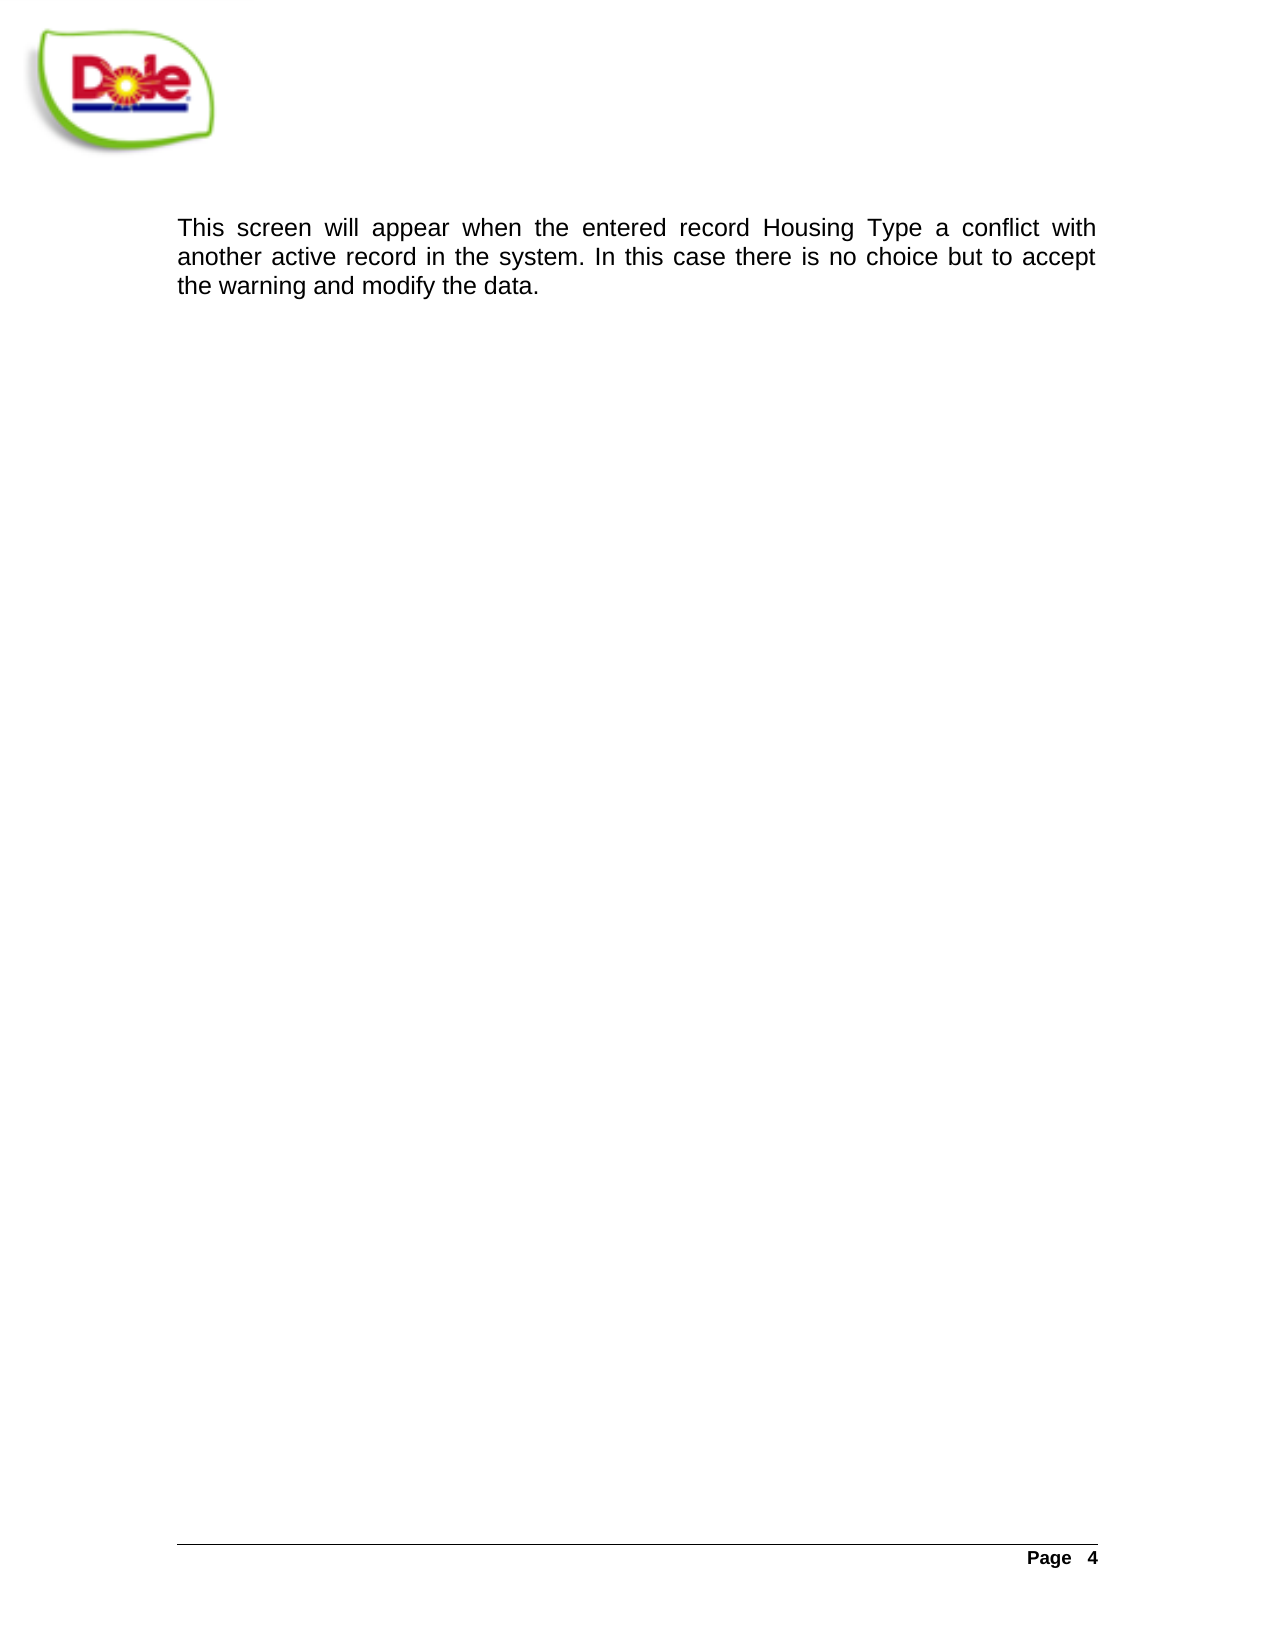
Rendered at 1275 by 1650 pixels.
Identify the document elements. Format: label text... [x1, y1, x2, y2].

text This screen will appear when the entered record Housing Type a conflict with another active record in the system. In this case there is no choice but to accept the warning and modify the data. [177, 213, 1098, 300]
picture [0, 0, 254, 174]
